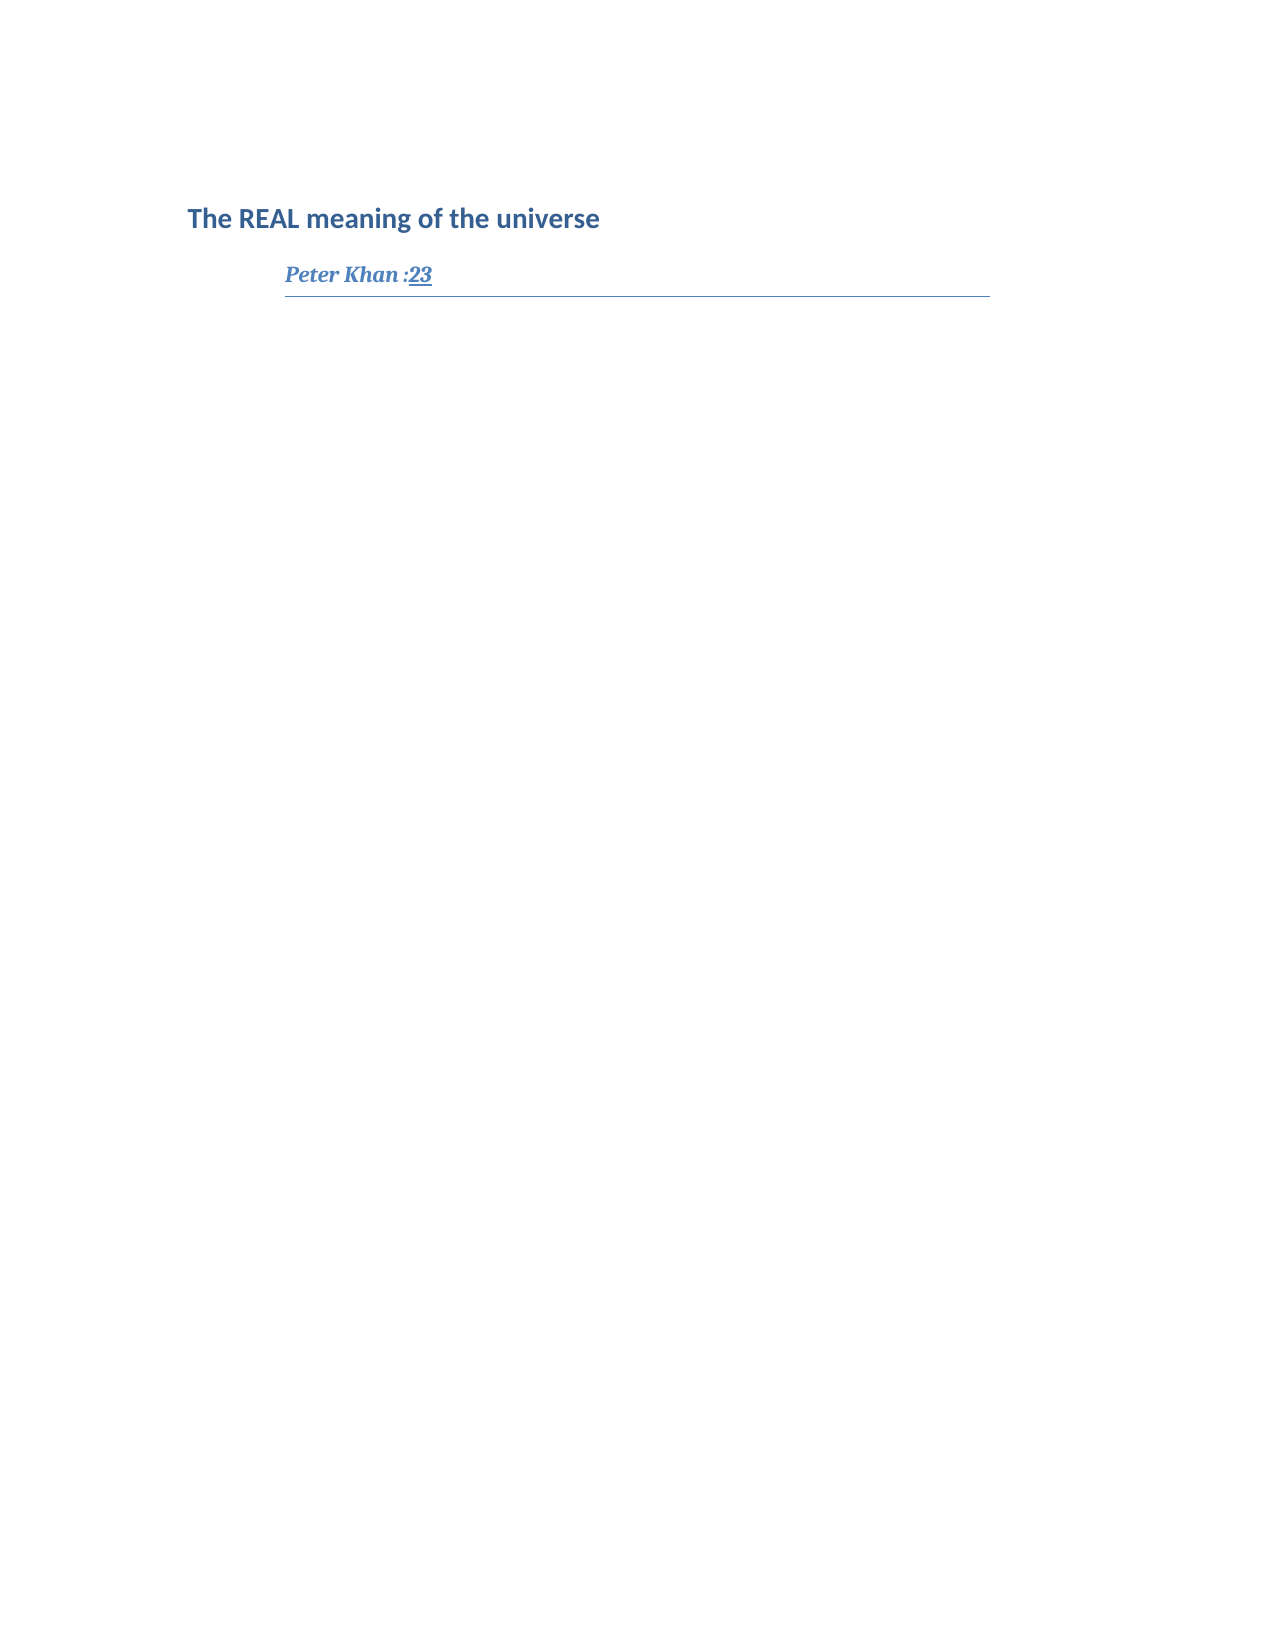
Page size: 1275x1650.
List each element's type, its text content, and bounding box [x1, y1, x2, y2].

text Peter Khan :23 [285, 262, 990, 296]
subtitle The REAL meaning of the universe [187, 200, 1087, 236]
